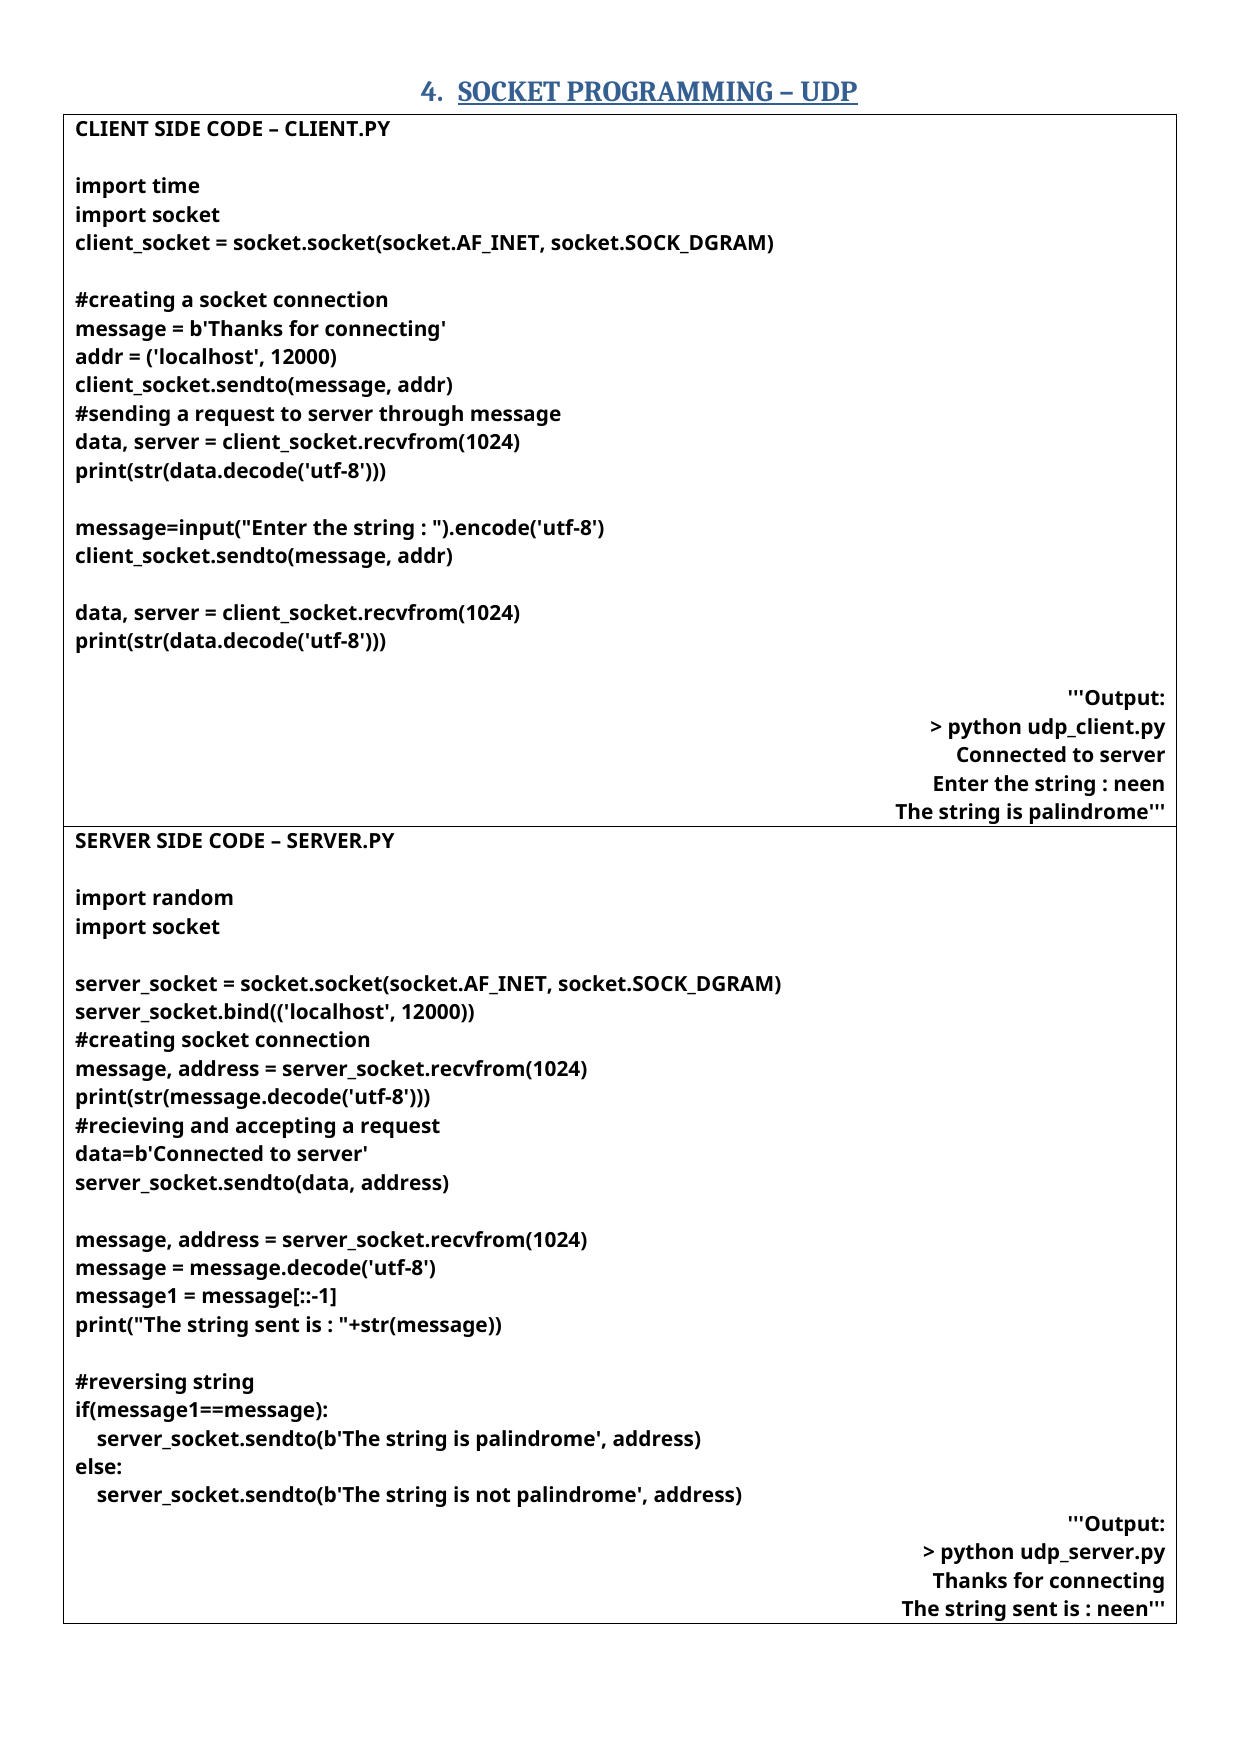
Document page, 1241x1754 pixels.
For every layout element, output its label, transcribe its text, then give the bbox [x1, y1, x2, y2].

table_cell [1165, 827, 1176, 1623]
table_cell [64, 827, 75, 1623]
subtitle SOCKET PROGRAMMING – UDP [112, 75, 1165, 108]
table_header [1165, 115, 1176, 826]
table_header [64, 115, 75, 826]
